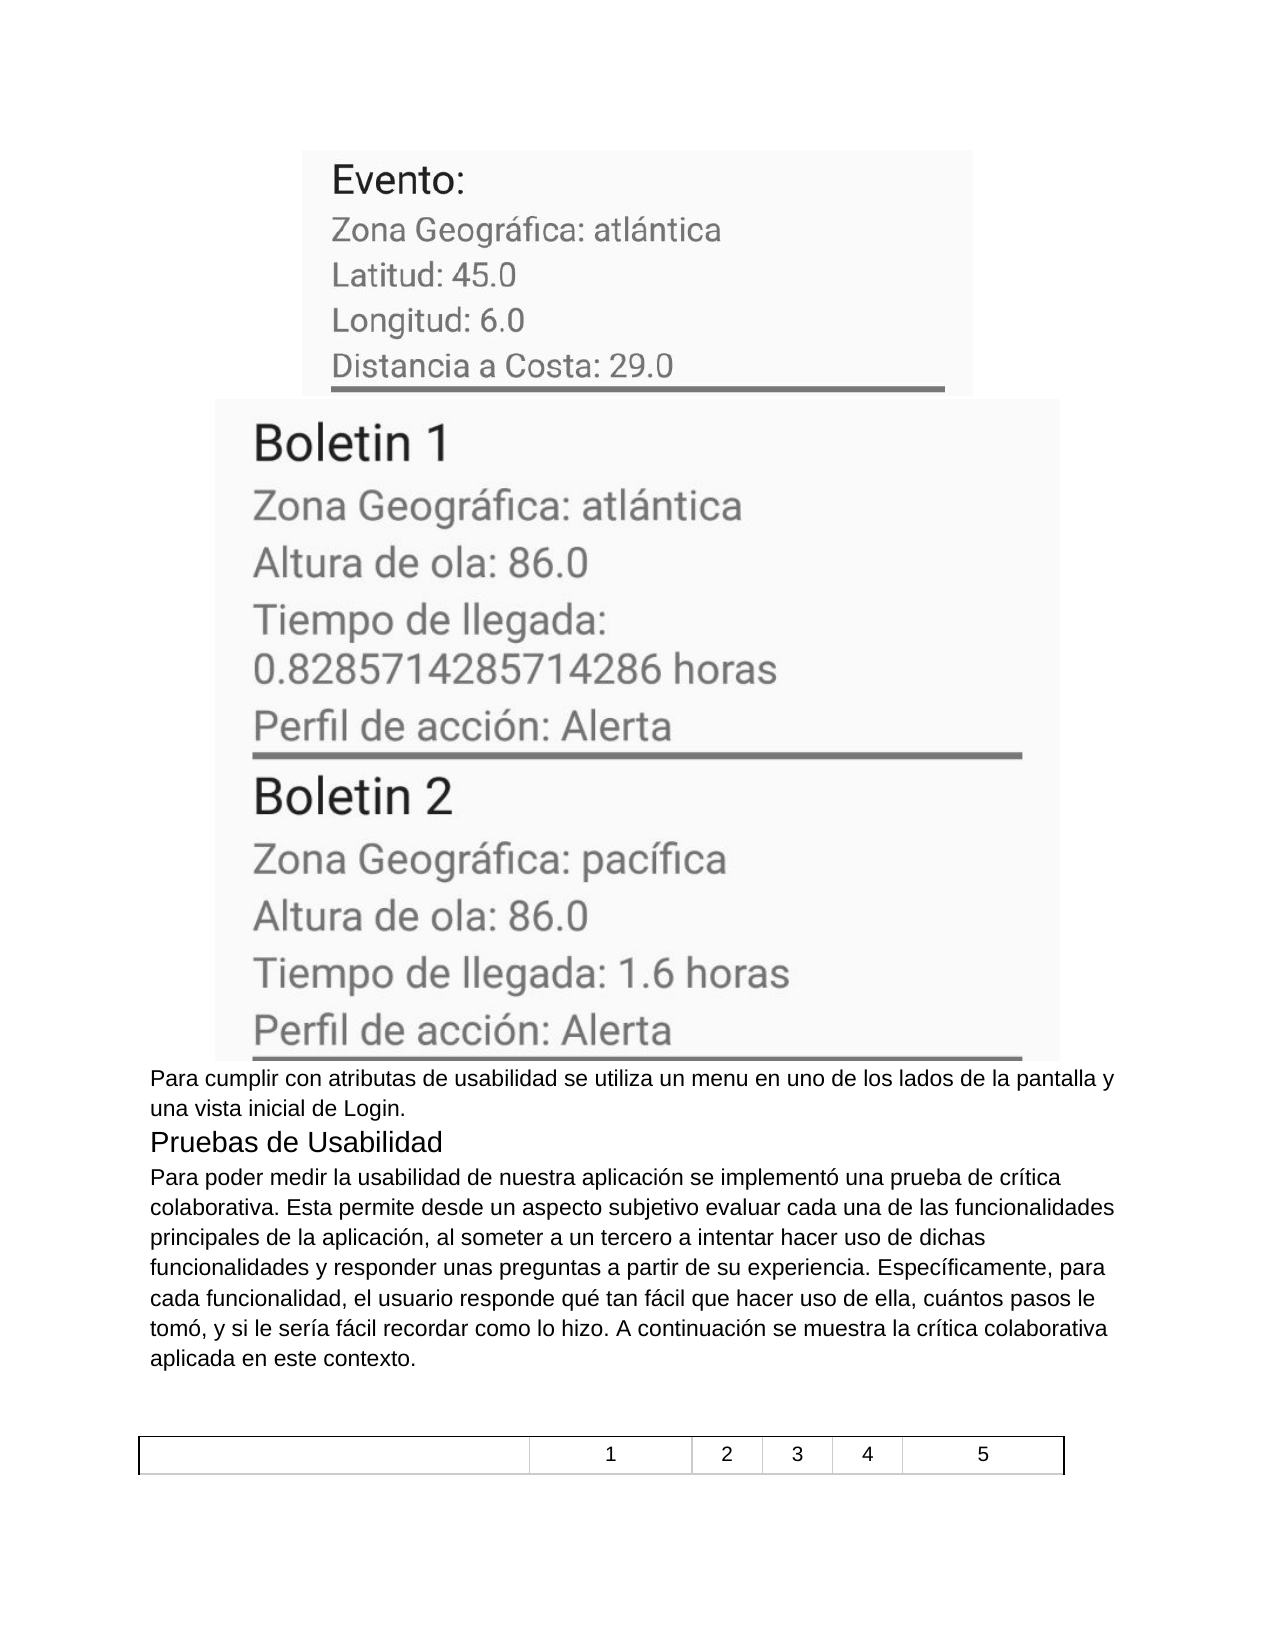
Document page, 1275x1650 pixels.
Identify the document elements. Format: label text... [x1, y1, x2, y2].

table_header 4 [833, 1437, 902, 1473]
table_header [140, 1437, 529, 1473]
text Pruebas de Usabilidad [150, 1125, 1125, 1159]
table_header 1 [530, 1437, 691, 1473]
picture [215, 399, 1060, 1061]
text Para poder medir la usabilidad de nuestra aplicación se implementó una prueba de crítica colaborativa. Esta permite desde un aspecto subjetivo evaluar cada una de las funcionalidades principales de la aplicación, al someter a un tercero a intentar hacer uso de dichas funcionalidades y responder unas preguntas a partir de su experiencia. Específicamente, para cada funcionalidad, el usuario responde qué tan fácil que hacer uso de ella, cuántos pasos le tomó, y si le sería fácil recordar como lo hizo. A continuación se muestra la crítica colaborativa aplicada en este contexto. [150, 1164, 1125, 1371]
table_header 2 [693, 1437, 762, 1473]
table_header 3 [763, 1437, 832, 1473]
picture [302, 150, 974, 396]
table_header 5 [903, 1437, 1063, 1473]
text Para cumplir con atributas de usabilidad se utiliza un menu en uno de los lados de la pantalla y una vista inicial de Login. [150, 1065, 1125, 1121]
